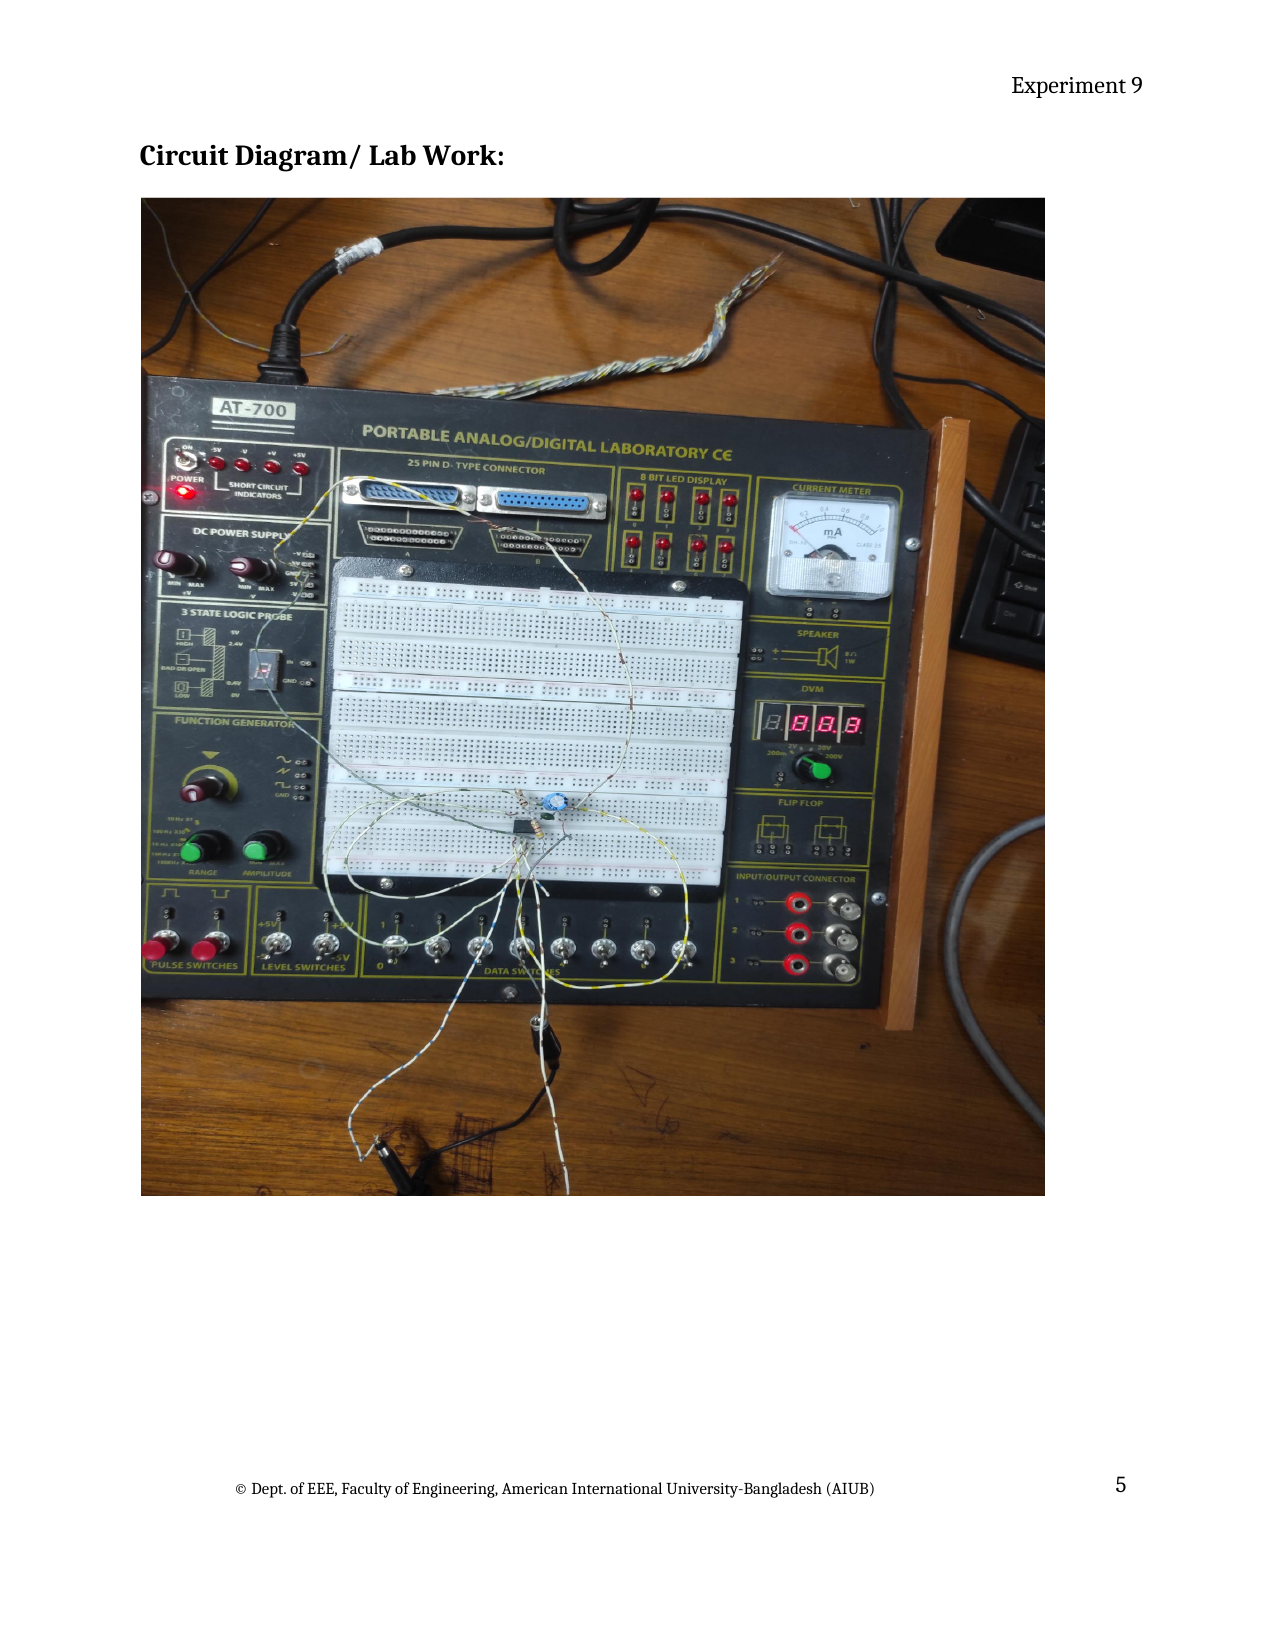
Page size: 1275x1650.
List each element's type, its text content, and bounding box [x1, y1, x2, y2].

picture [141, 198, 1044, 1195]
text Circuit Diagram/ Lab Work: [139, 139, 1137, 173]
